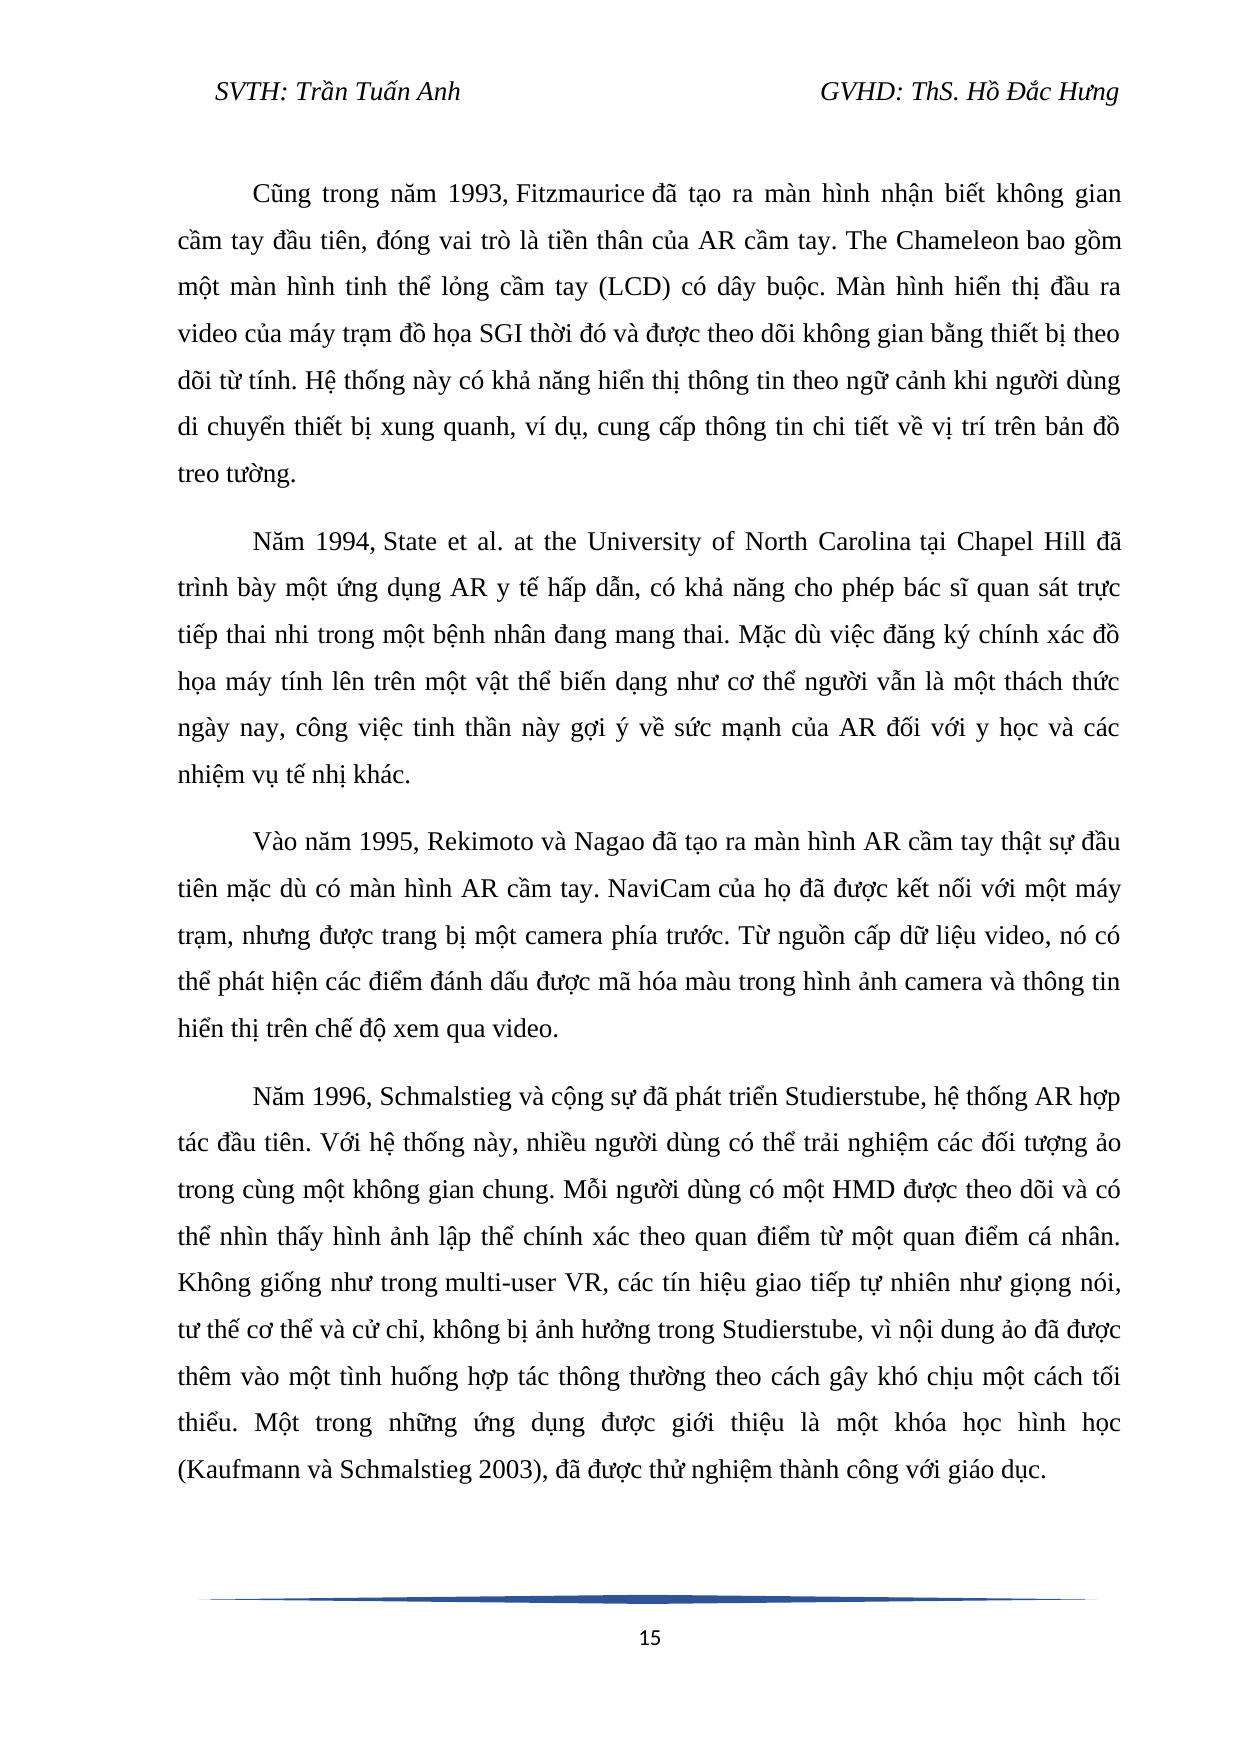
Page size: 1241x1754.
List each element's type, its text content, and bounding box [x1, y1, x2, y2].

text Năm 1996, Schmalstieg và cộng sự đã phát triển Studierstube, hệ thống AR hợp tác đầu tiên. Với hệ thống này, nhiều người dùng có thể trải nghiệm các đối tượng ảo trong cùng một không gian chung. Mỗi người dùng có một HMD được theo dõi và có thể nhìn thấy hình ảnh lập thể chính xác theo quan điểm từ một quan điểm cá nhân. Không giống như trong multi-user VR, các tín hiệu giao tiếp tự nhiên như giọng nói, tư thế cơ thể và cử chỉ, không bị ảnh hưởng trong Studierstube, vì nội dung ảo đã được thêm vào một tình huống hợp tác thông thường theo cách gây khó chịu một cách tối thiểu. Một trong những ứng dụng được giới thiệu là một khóa học hình học (Kaufmann và Schmalstieg 2003), đã được thử nghiệm thành công với giáo dục. [177, 1080, 1122, 1484]
text Năm 1994, State et al. at the University of North Carolina tại Chapel Hill đã trình bày một ứng dụng AR y tế hấp dẫn, có khả năng cho phép bác sĩ quan sát trực tiếp thai nhi trong một bệnh nhân đang mang thai. Mặc dù việc đăng ký chính xác đồ họa máy tính lên trên một vật thể biến dạng như cơ thể người vẫn là một thách thức ngày nay, công việc tinh thần này gợi ý về sức mạnh của AR đối với y học và các nhiệm vụ tế nhị khác. [177, 525, 1122, 789]
text Cũng trong năm 1993, Fitzmaurice đã tạo ra màn hình nhận biết không gian cầm tay đầu tiên, đóng vai trò là tiền thân của AR cầm tay. The Chameleon bao gồm một màn hình tinh thể lỏng cầm tay (LCD) có dây buộc. Màn hình hiển thị đầu ra video của máy trạm đồ họa SGI thời đó và được theo dõi không gian bằng thiết bị theo dõi từ tính. Hệ thống này có khả năng hiển thị thông tin theo ngữ cảnh khi người dùng di chuyển thiết bị xung quanh, ví dụ, cung cấp thông tin chi tiết về vị trí trên bản đồ treo tường. [177, 177, 1122, 488]
text Vào năm 1995, Rekimoto và Nagao đã tạo ra màn hình AR cầm tay thật sự đầu tiên mặc dù có màn hình AR cầm tay. NaviCam của họ đã được kết nối với một máy trạm, nhưng được trang bị một camera phía trước. Từ nguồn cấp dữ liệu video, nó có thể phát hiện các điểm đánh dấu được mã hóa màu trong hình ảnh camera và thông tin hiển thị trên chế độ xem qua video. [177, 826, 1122, 1043]
